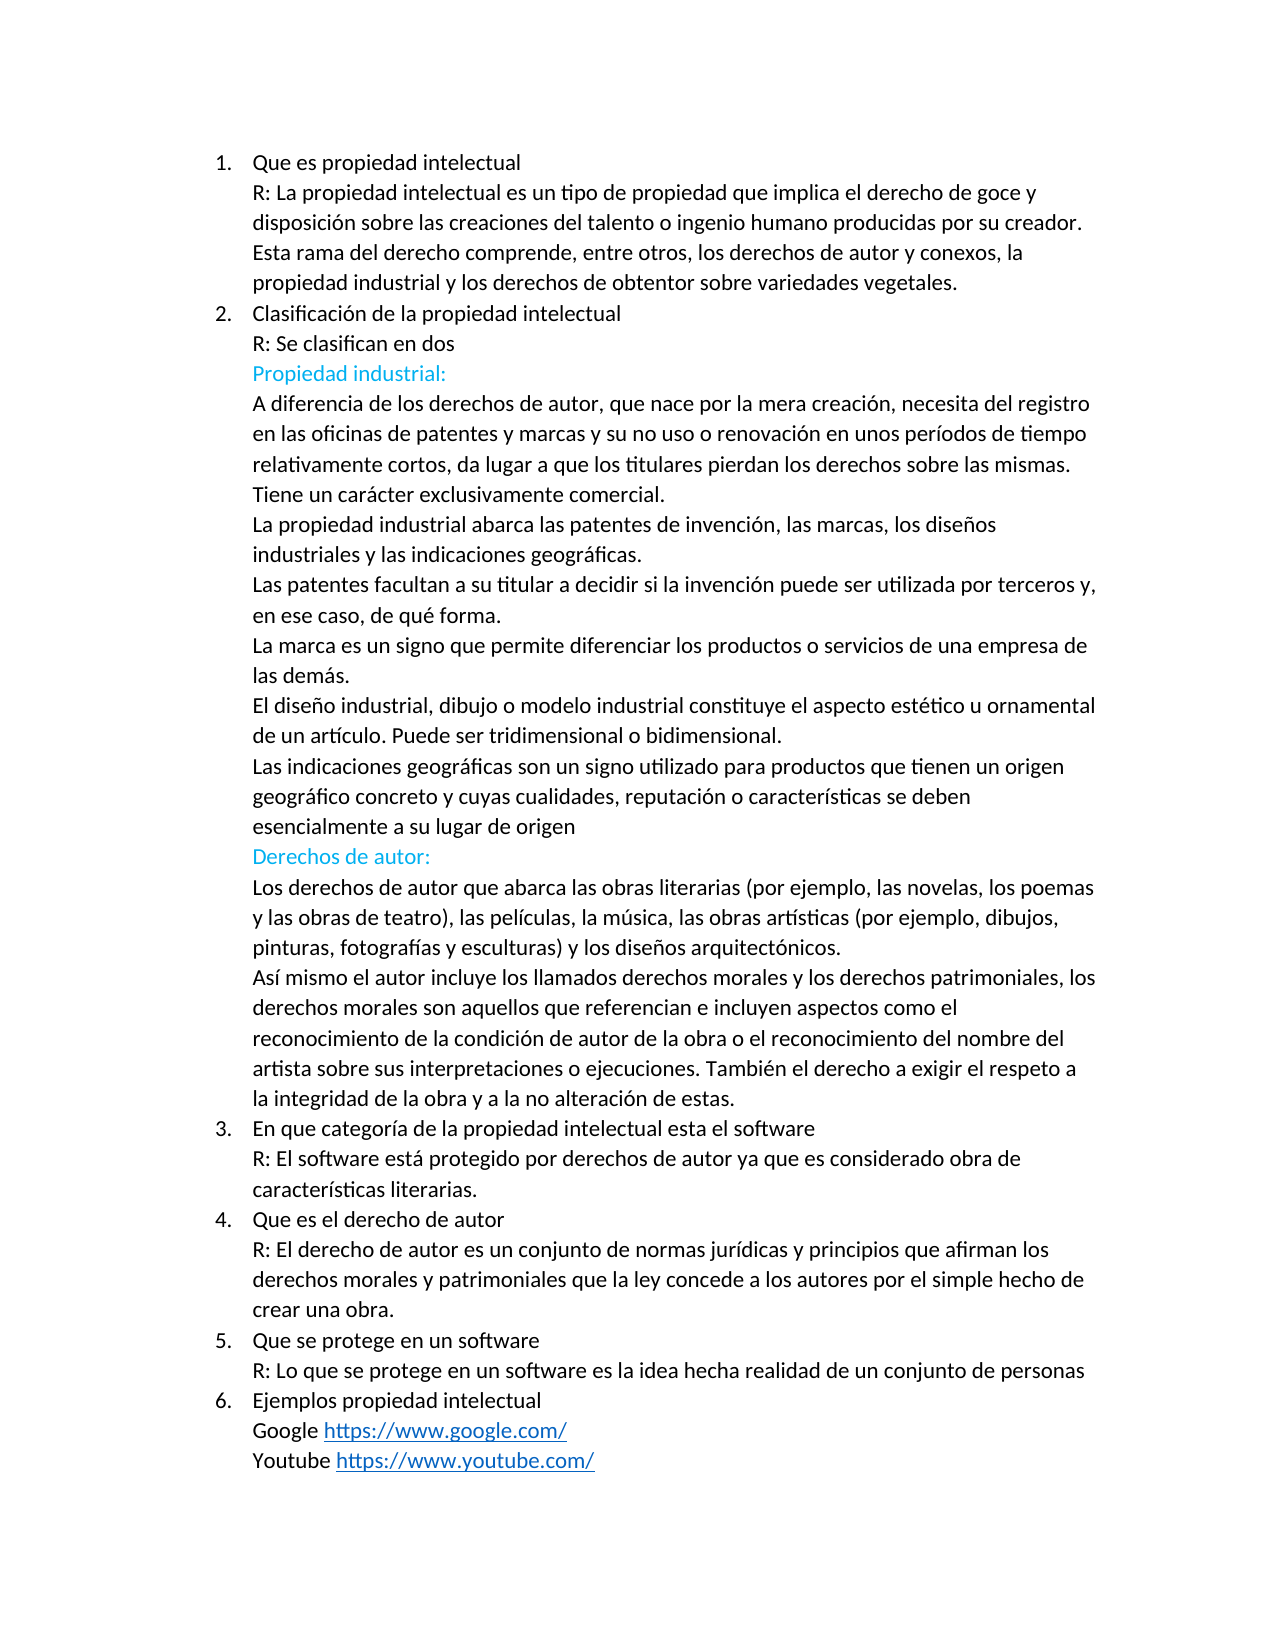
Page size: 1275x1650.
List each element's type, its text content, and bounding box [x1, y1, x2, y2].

list El diseño industrial, dibujo o modelo industrial constituye el aspecto estético u ornamental de un artículo. Puede ser tridimensional o bidimensional. [252, 691, 1098, 749]
list En que categoría de la propiedad intelectual esta el software R: El software está protegido por derechos de autor ya que es considerado obra de características literarias. [215, 1114, 1098, 1203]
list Que se protege en un software R: Lo que se protege en un software es la idea hecha realidad de un conjunto de personas [215, 1326, 1098, 1384]
list Las indicaciones geográficas son un signo utilizado para productos que tienen un origen geográfico concreto y cuyas cualidades, reputación o características se deben esencialmente a su lugar de origen Derechos de autor: [252, 752, 1098, 870]
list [215, 1386, 1098, 1474]
list La marca es un signo que permite diferenciar los productos o servicios de una empresa de las demás. [252, 631, 1098, 689]
list Que es propiedad intelectual R: La propiedad intelectual es un tipo de propiedad que implica el derecho de goce y disposición sobre las creaciones del talento o ingenio humano producidas por su creador. Esta rama del derecho comprende, entre otros, los derechos de autor y conexos, la propiedad industrial y los derechos de obtentor sobre variedades vegetales. [215, 148, 1098, 296]
list Los derechos de autor que abarca las obras literarias (por ejemplo, las novelas, los poemas y las obras de teatro), las películas, la música, las obras artísticas (por ejemplo, dibujos, pinturas, fotografías y esculturas) y los diseños arquitectónicos. Así mismo el autor incluye los llamados derechos morales y los derechos patrimoniales, los derechos morales son aquellos que referencian e incluyen aspectos como el reconocimiento de la condición de autor de la obra o el reconocimiento del nombre del artista sobre sus interpretaciones o ejecuciones. También el derecho a exigir el respeto a la integridad de la obra y a la no alteración de estas. [252, 873, 1098, 1112]
list Que es el derecho de autor R: El derecho de autor es un conjunto de normas jurídicas y principios que afirman los derechos morales y patrimoniales que la ley concede a los autores por el simple hecho de crear una obra. [215, 1205, 1098, 1323]
list La propiedad industrial abarca las patentes de invención, las marcas, los diseños industriales y las indicaciones geográficas. [252, 510, 1098, 568]
list A diferencia de los derechos de autor, que nace por la mera creación, necesita del registro en las oficinas de patentes y marcas y su no uso o renovación en unos períodos de tiempo relativamente cortos, da lugar a que los titulares pierdan los derechos sobre las mismas. Tiene un carácter exclusivamente comercial. [252, 389, 1098, 508]
list Clasificación de la propiedad intelectual R: Se clasifican en dos Propiedad industrial: [215, 299, 1098, 387]
list Las patentes facultan a su titular a decidir si la invención puede ser utilizada por terceros y, en ese caso, de qué forma. [252, 571, 1098, 629]
